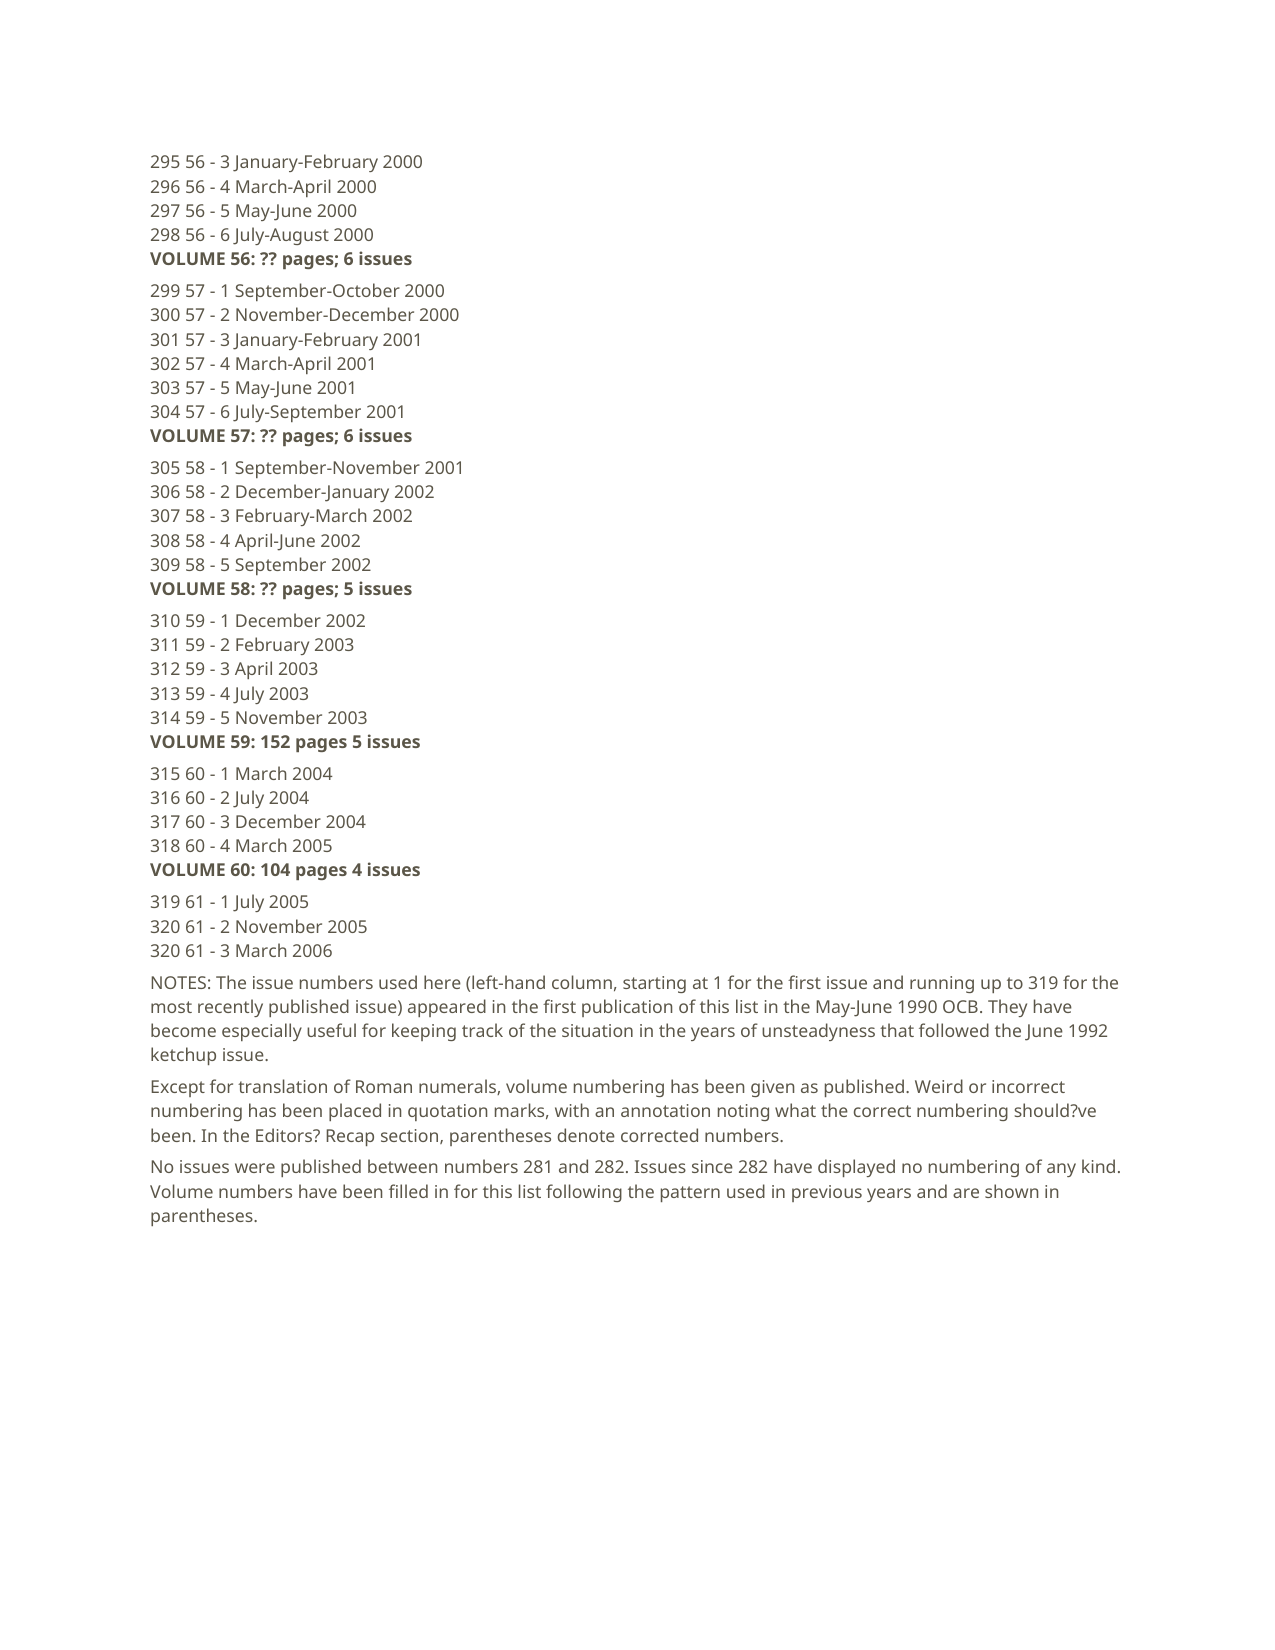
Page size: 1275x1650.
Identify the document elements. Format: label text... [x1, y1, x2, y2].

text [150, 150, 1125, 271]
text 315 60 - 1 March 2004 316 60 - 2 July 2004 317 60 - 3 December 2004 318 60 - 4 March 2005 VOLUME 60: 104 pages 4 issues [150, 761, 1125, 882]
text 310 59 - 1 December 2002 311 59 - 2 February 2003 312 59 - 3 April 2003 313 59 - 4 July 2003 314 59 - 5 November 2003 VOLUME 59: 152 pages 5 issues [150, 608, 1125, 753]
text 299 57 - 1 September-October 2000 300 57 - 2 November-December 2000 301 57 - 3 January-February 2001 302 57 - 4 March-April 2001 303 57 - 5 May-June 2001 304 57 - 6 July-September 2001 VOLUME 57: ?? pages; 6 issues [150, 279, 1125, 448]
text NOTES: The issue numbers used here (left-hand column, starting at 1 for the first issue and running up to 319 for the most recently published issue) appeared in the first publication of this list in the May-June 1990 OCB. They have become especially useful for keeping track of the situation in the years of unsteadyness that followed the June 1992 ketchup issue. [150, 970, 1125, 1067]
text No issues were published between numbers 281 and 282. Issues since 282 have displayed no numbering of any kind. Volume numbers have been filled in for this list following the pattern used in previous years and are shown in parentheses. [150, 1155, 1125, 1227]
text Except for translation of Roman numerals, volume numbering has been given as published. Weird or incorrect numbering has been placed in quotation marks, with an annotation noting what the correct numbering should?ve been. In the Editors? Recap section, parentheses denote corrected numbers. [150, 1075, 1125, 1147]
text 319 61 - 1 July 2005 320 61 - 2 November 2005 320 61 - 3 March 2006 [150, 890, 1125, 962]
text 305 58 - 1 September-November 2001 306 58 - 2 December-January 2002 307 58 - 3 February-March 2002 308 58 - 4 April-June 2002 309 58 - 5 September 2002 VOLUME 58: ?? pages; 5 issues [150, 456, 1125, 601]
